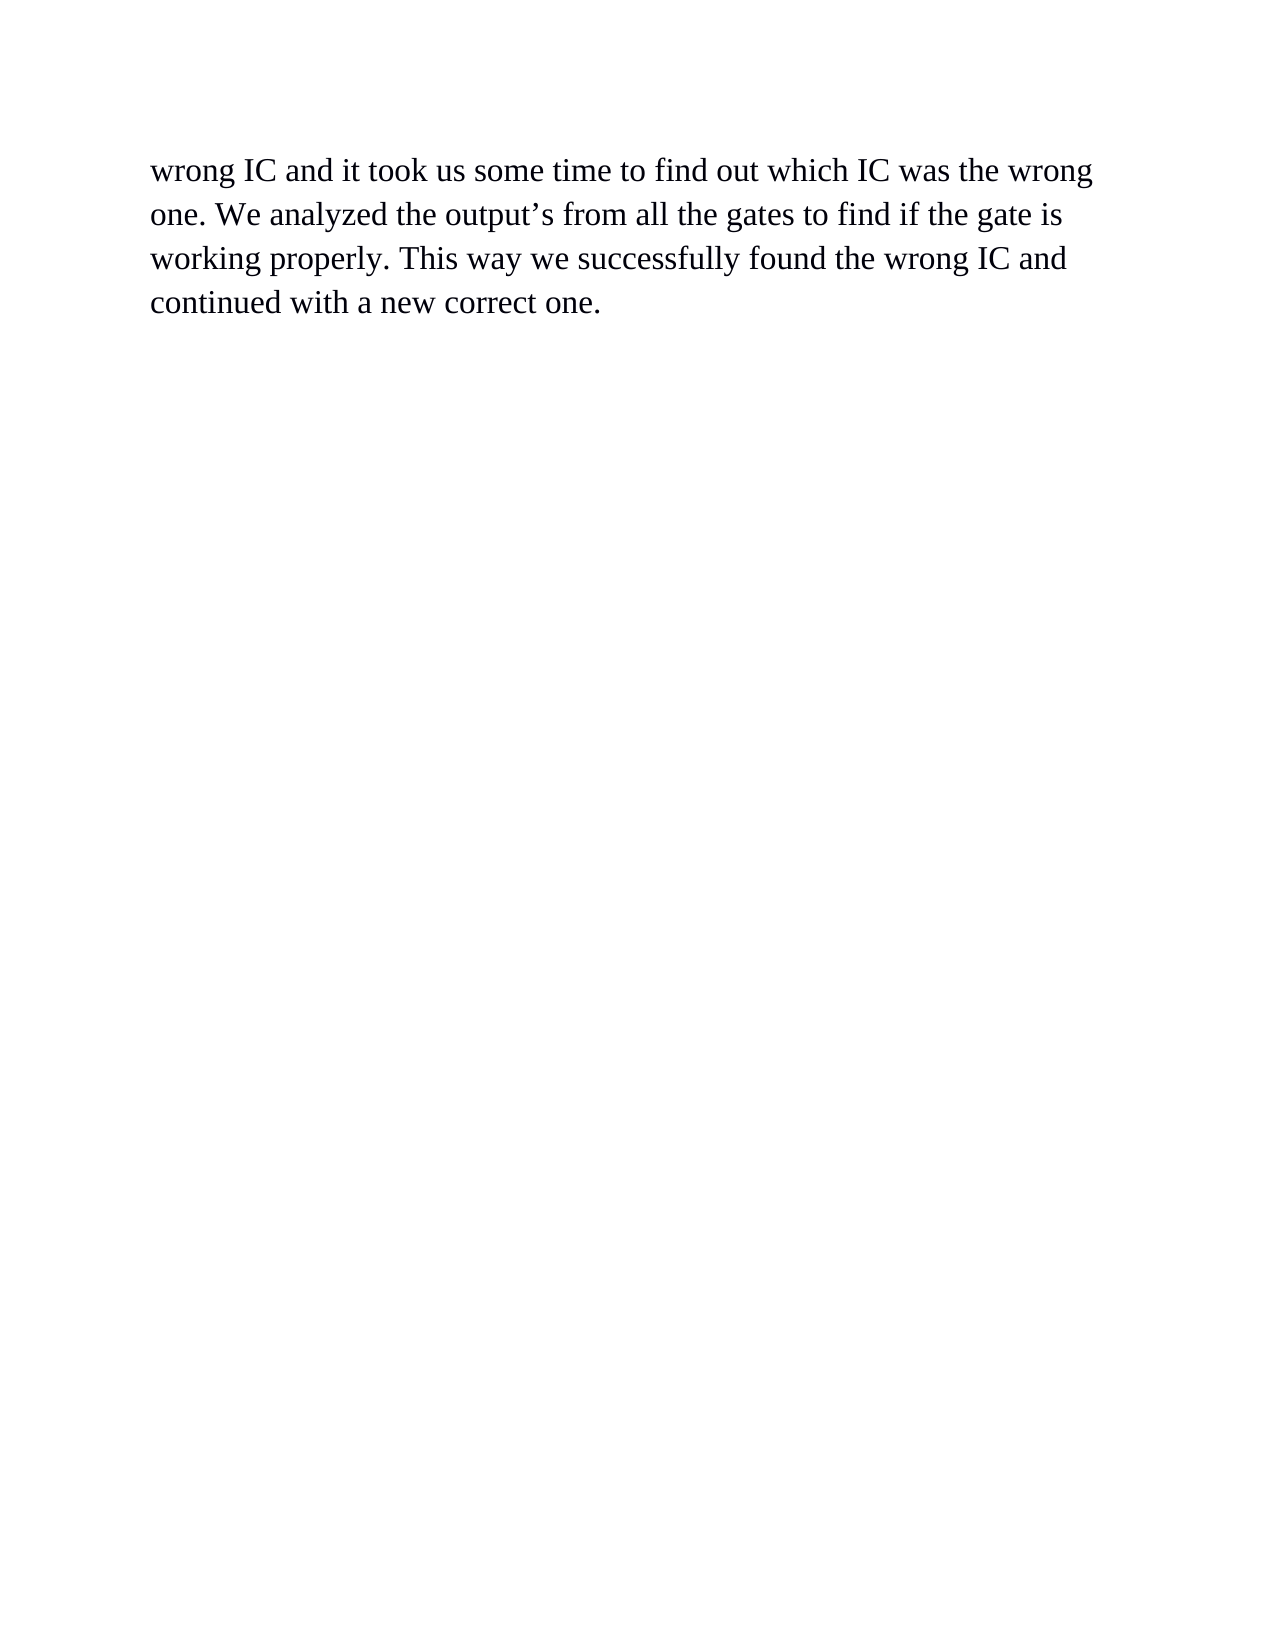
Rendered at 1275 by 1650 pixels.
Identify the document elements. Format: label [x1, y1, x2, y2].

text [150, 150, 1125, 321]
